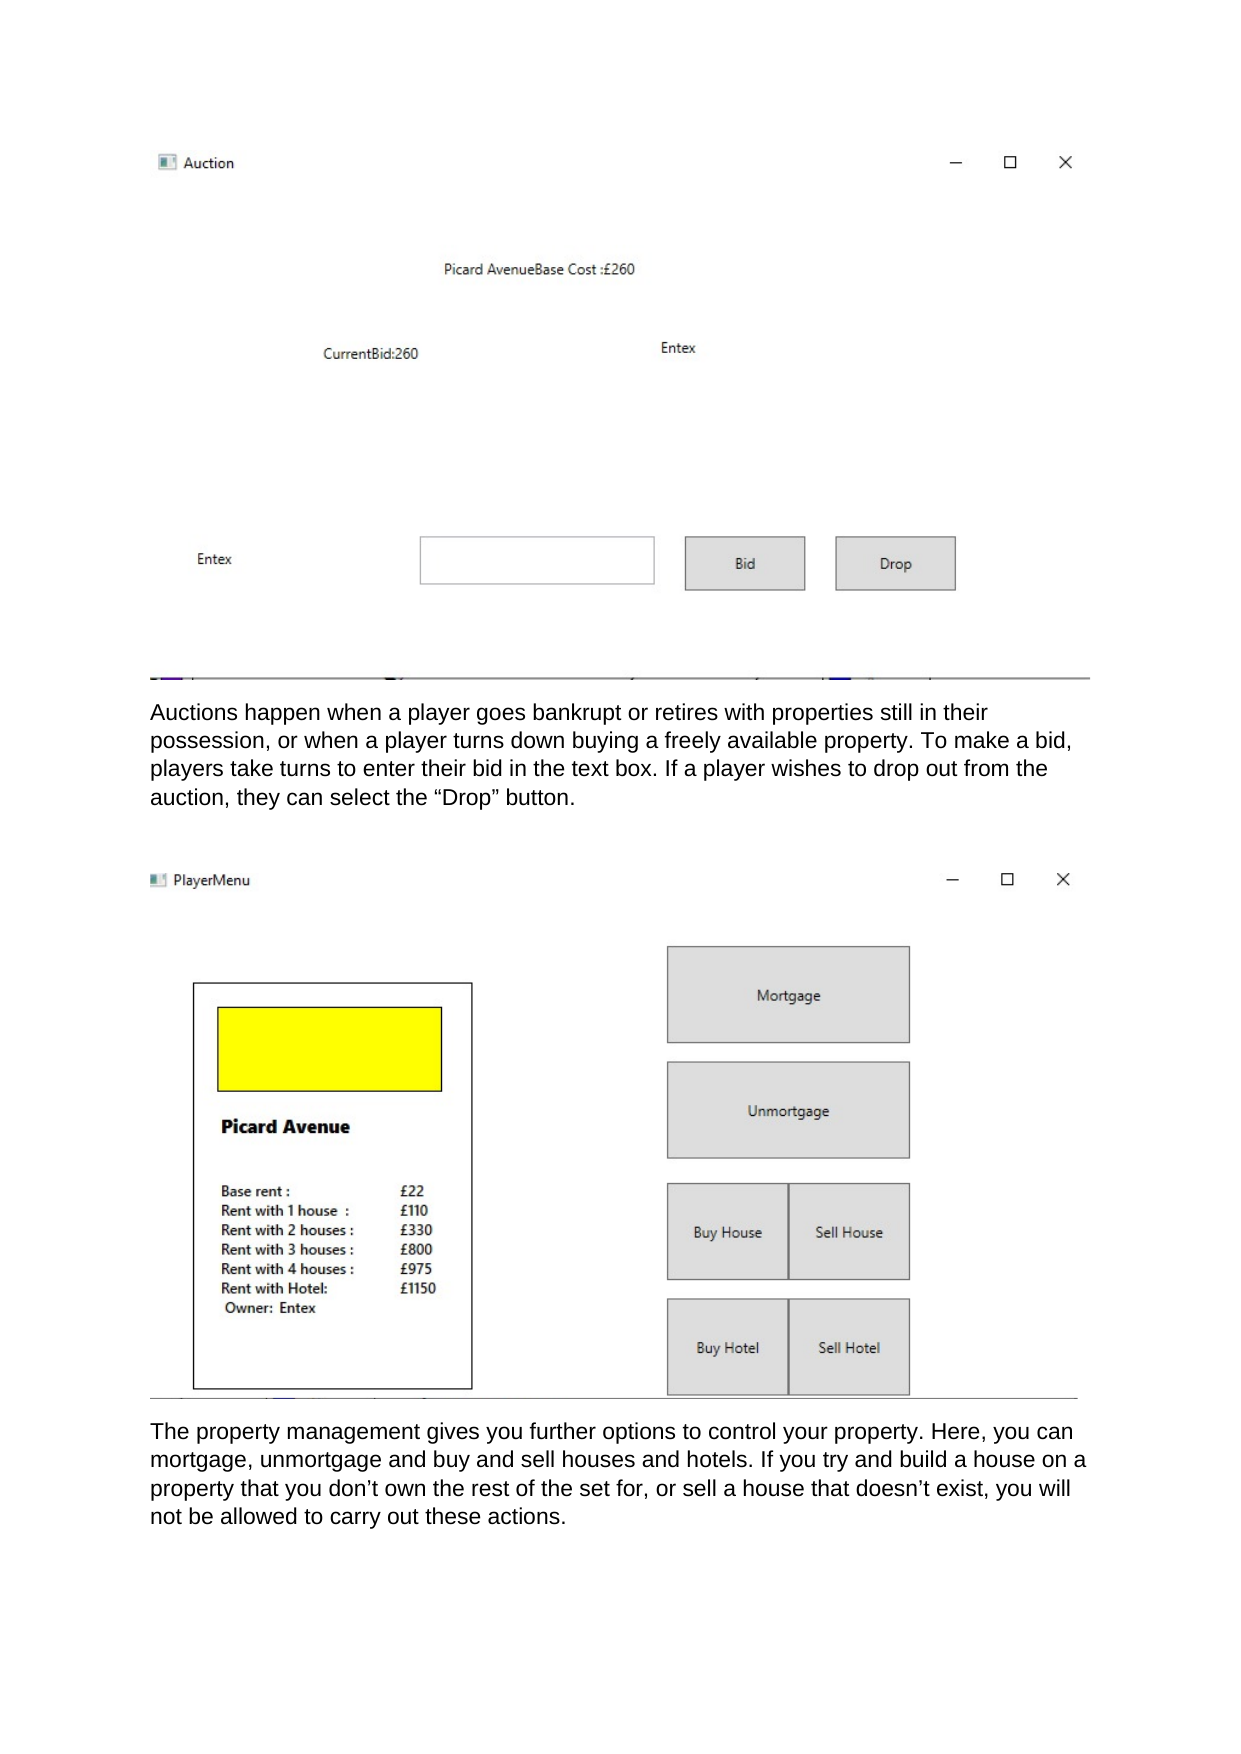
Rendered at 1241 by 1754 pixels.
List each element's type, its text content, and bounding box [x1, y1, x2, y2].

picture [150, 873, 1078, 1399]
text The property management gives you further options to control your property. Here, you can mortgage, unmortgage and buy and sell houses and hotels. If you try and build a house on a property that you don’t own the rest of the set for, or sell a house that doesn’t exist, you will not be allowed to carry out these actions. [150, 1418, 1090, 1529]
picture [150, 150, 1091, 680]
text Auctions happen when a player goes bankrupt or retires with properties still in their possession, or when a player turns down buying a freely available property. To make a bid, players take turns to enter their bid in the text box. If a player wishes to drop out from the auction, they can select the “Drop” button. [150, 698, 1090, 810]
